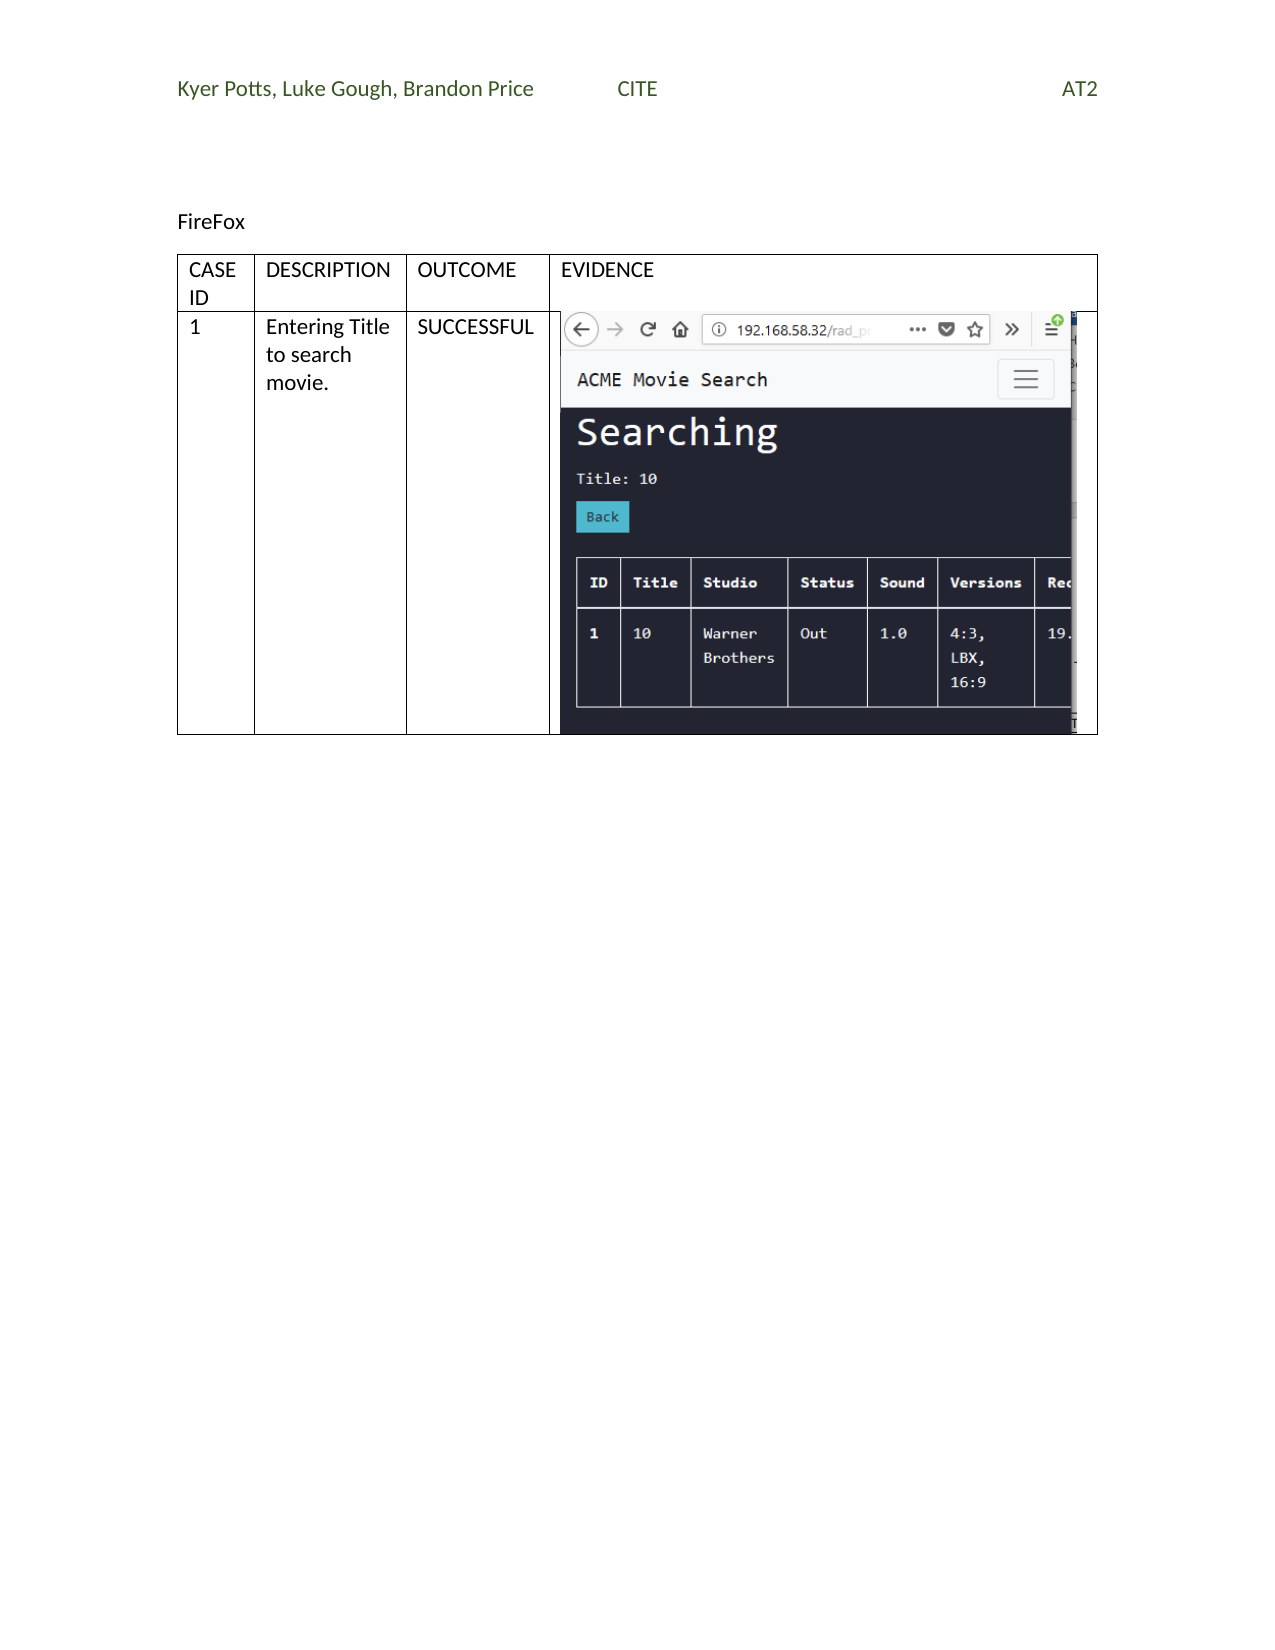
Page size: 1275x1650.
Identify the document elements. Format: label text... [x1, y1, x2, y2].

table_header DESCRIPTION [255, 255, 406, 311]
picture [560, 311, 1077, 734]
table_header OUTCOME [407, 255, 549, 311]
table_cell 1 [178, 312, 254, 734]
table_cell Entering Title to search movie. [255, 312, 406, 734]
table_cell [550, 312, 560, 734]
table_header CASE ID [178, 255, 254, 311]
table_cell SUCCESSFUL [407, 312, 549, 734]
table_header EVIDENCE [550, 255, 1097, 311]
text FireFox [177, 207, 1098, 235]
table_cell [1077, 312, 1097, 734]
